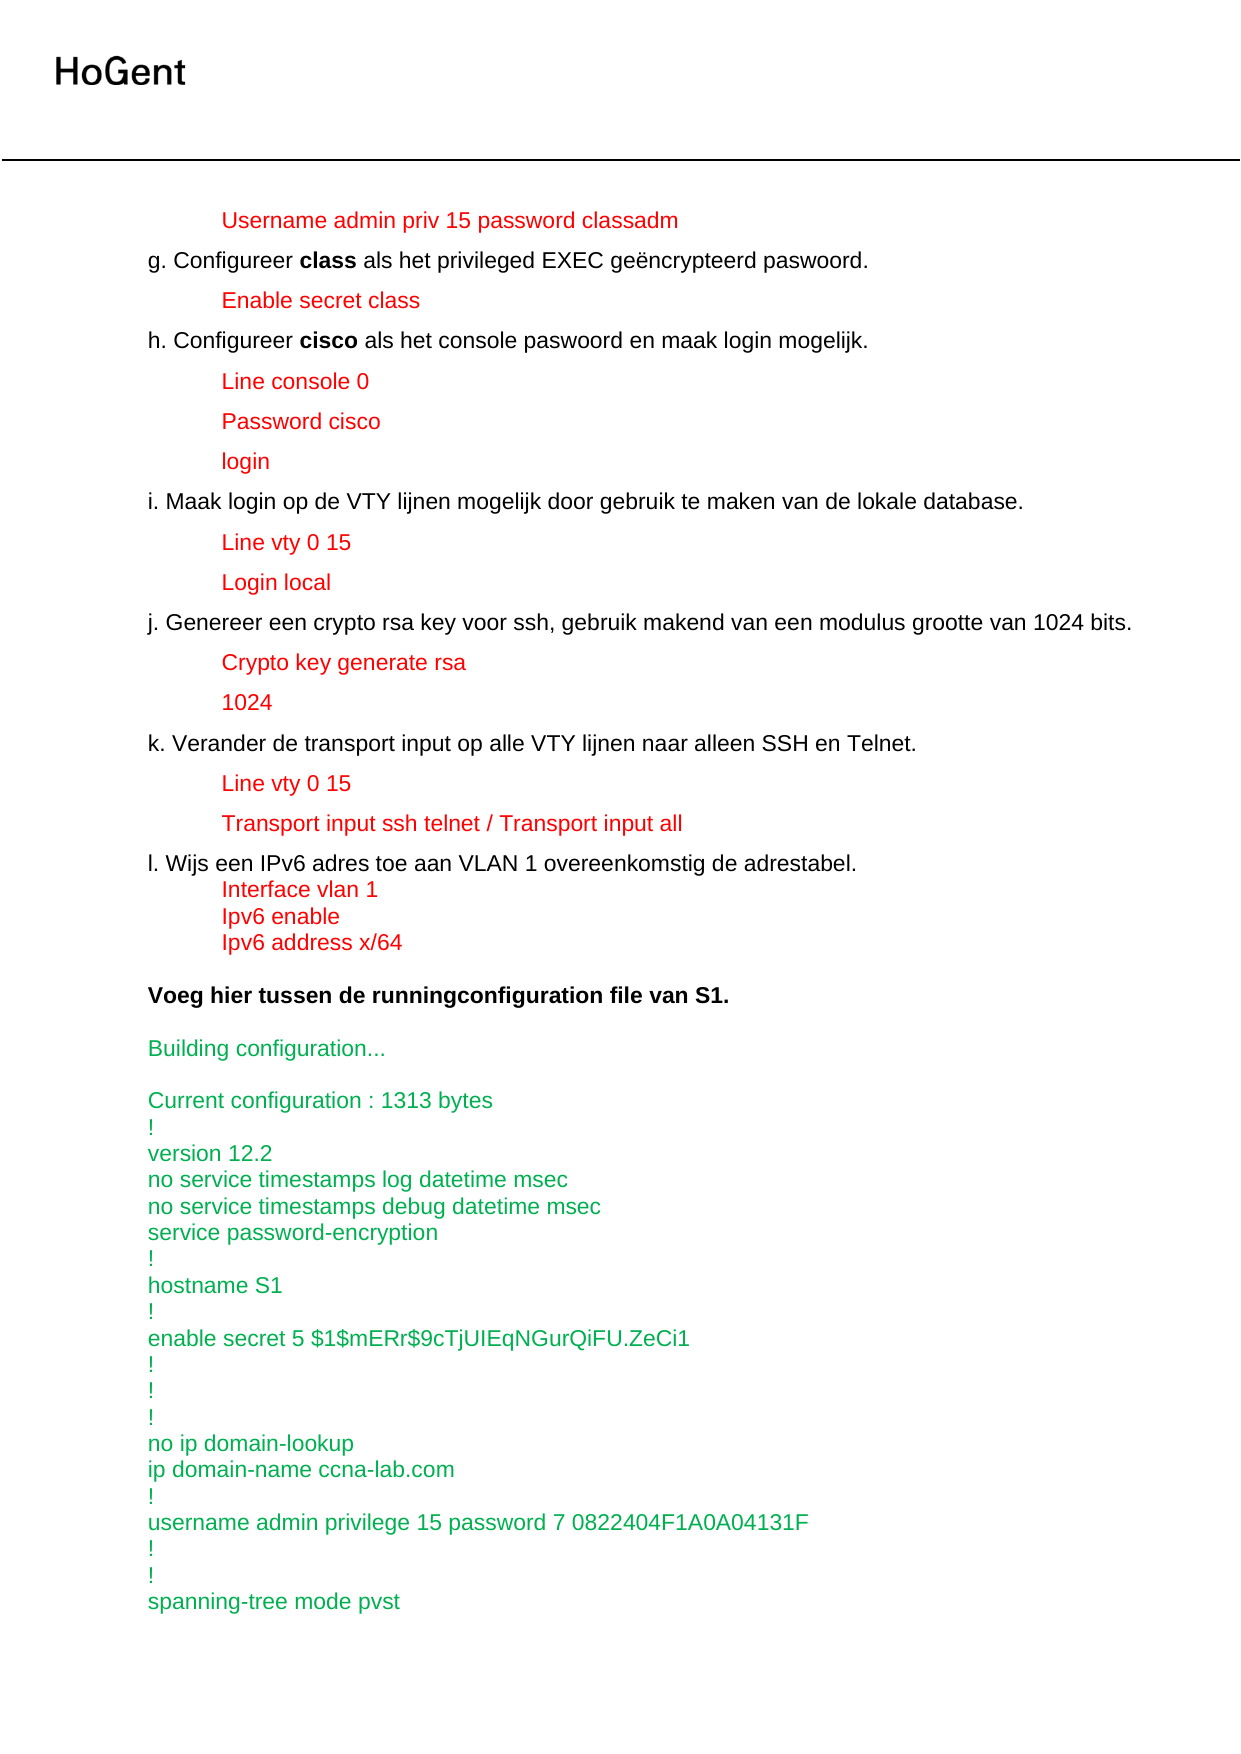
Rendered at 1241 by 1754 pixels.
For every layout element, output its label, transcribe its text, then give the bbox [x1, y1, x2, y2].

picture [56, 50, 186, 85]
text k. Verander de transport input op alle VTY lijnen naar alleen SSH en Telnet. [148, 729, 1152, 756]
text username admin privilege 15 password 7 0822404F1A0A04131F [148, 1509, 1152, 1535]
text ! [148, 1245, 1152, 1272]
text ! [148, 1483, 1152, 1509]
text Enable secret class [148, 287, 1152, 313]
text Transport input ssh telnet / Transport input all [148, 810, 1152, 836]
text no ip domain-lookup [148, 1430, 1152, 1456]
text Voeg hier tussen de runningconfiguration file van S1. [148, 982, 1152, 1008]
text ip domain-name ccna-lab.com [148, 1456, 1152, 1483]
text Line vty 0 15 [148, 528, 1152, 555]
text no service timestamps log datetime msec [148, 1166, 1152, 1193]
text ! [148, 1351, 1152, 1377]
text Ipv6 address x/64 [148, 929, 1152, 956]
text ! [148, 1403, 1152, 1430]
text Interface vlan 1 [148, 876, 1152, 903]
text ! [148, 1377, 1152, 1403]
text enable secret 5 $1$mERr$9cTjUIEqNGurQiFU.ZeCi1 [148, 1324, 1152, 1351]
text ! [148, 1535, 1152, 1562]
text i. Maak login op de VTY lijnen mogelijk door gebruik te maken van de lokale database. [148, 488, 1152, 514]
text l. Wijs een IPv6 adres toe aan VLAN 1 overeenkomstig de adrestabel. [148, 850, 1152, 876]
text ! [148, 1562, 1152, 1588]
text j. Genereer een crypto rsa key voor ssh, gebruik makend van een modulus grootte van 1024 bits. [148, 609, 1152, 635]
text Current configuration : 1313 bytes [148, 1087, 1152, 1114]
text version 12.2 [148, 1140, 1152, 1166]
text Login local [148, 569, 1152, 595]
text Ipv6 enable [148, 903, 1152, 929]
text Crypto key generate rsa [148, 649, 1152, 675]
text Building configuration... [148, 1034, 1152, 1061]
text Line vty 0 15 [148, 770, 1152, 796]
text Line console 0 [148, 368, 1152, 394]
text hostname S1 [148, 1272, 1152, 1298]
text h. Configureer cisco als het console paswoord en maak login mogelijk. [148, 327, 1152, 354]
text ! [148, 1114, 1152, 1140]
text Username admin priv 15 password classadm [148, 207, 1152, 233]
text Password cisco [148, 408, 1152, 434]
text g. Configureer class als het privileged EXEC geëncrypteerd paswoord. [148, 247, 1152, 273]
text 1024 [148, 689, 1152, 716]
text spanning-tree mode pvst [148, 1588, 1152, 1614]
text service password-encryption [148, 1219, 1152, 1245]
text no service timestamps debug datetime msec [148, 1193, 1152, 1219]
text login [148, 448, 1152, 474]
text ! [148, 1298, 1152, 1324]
